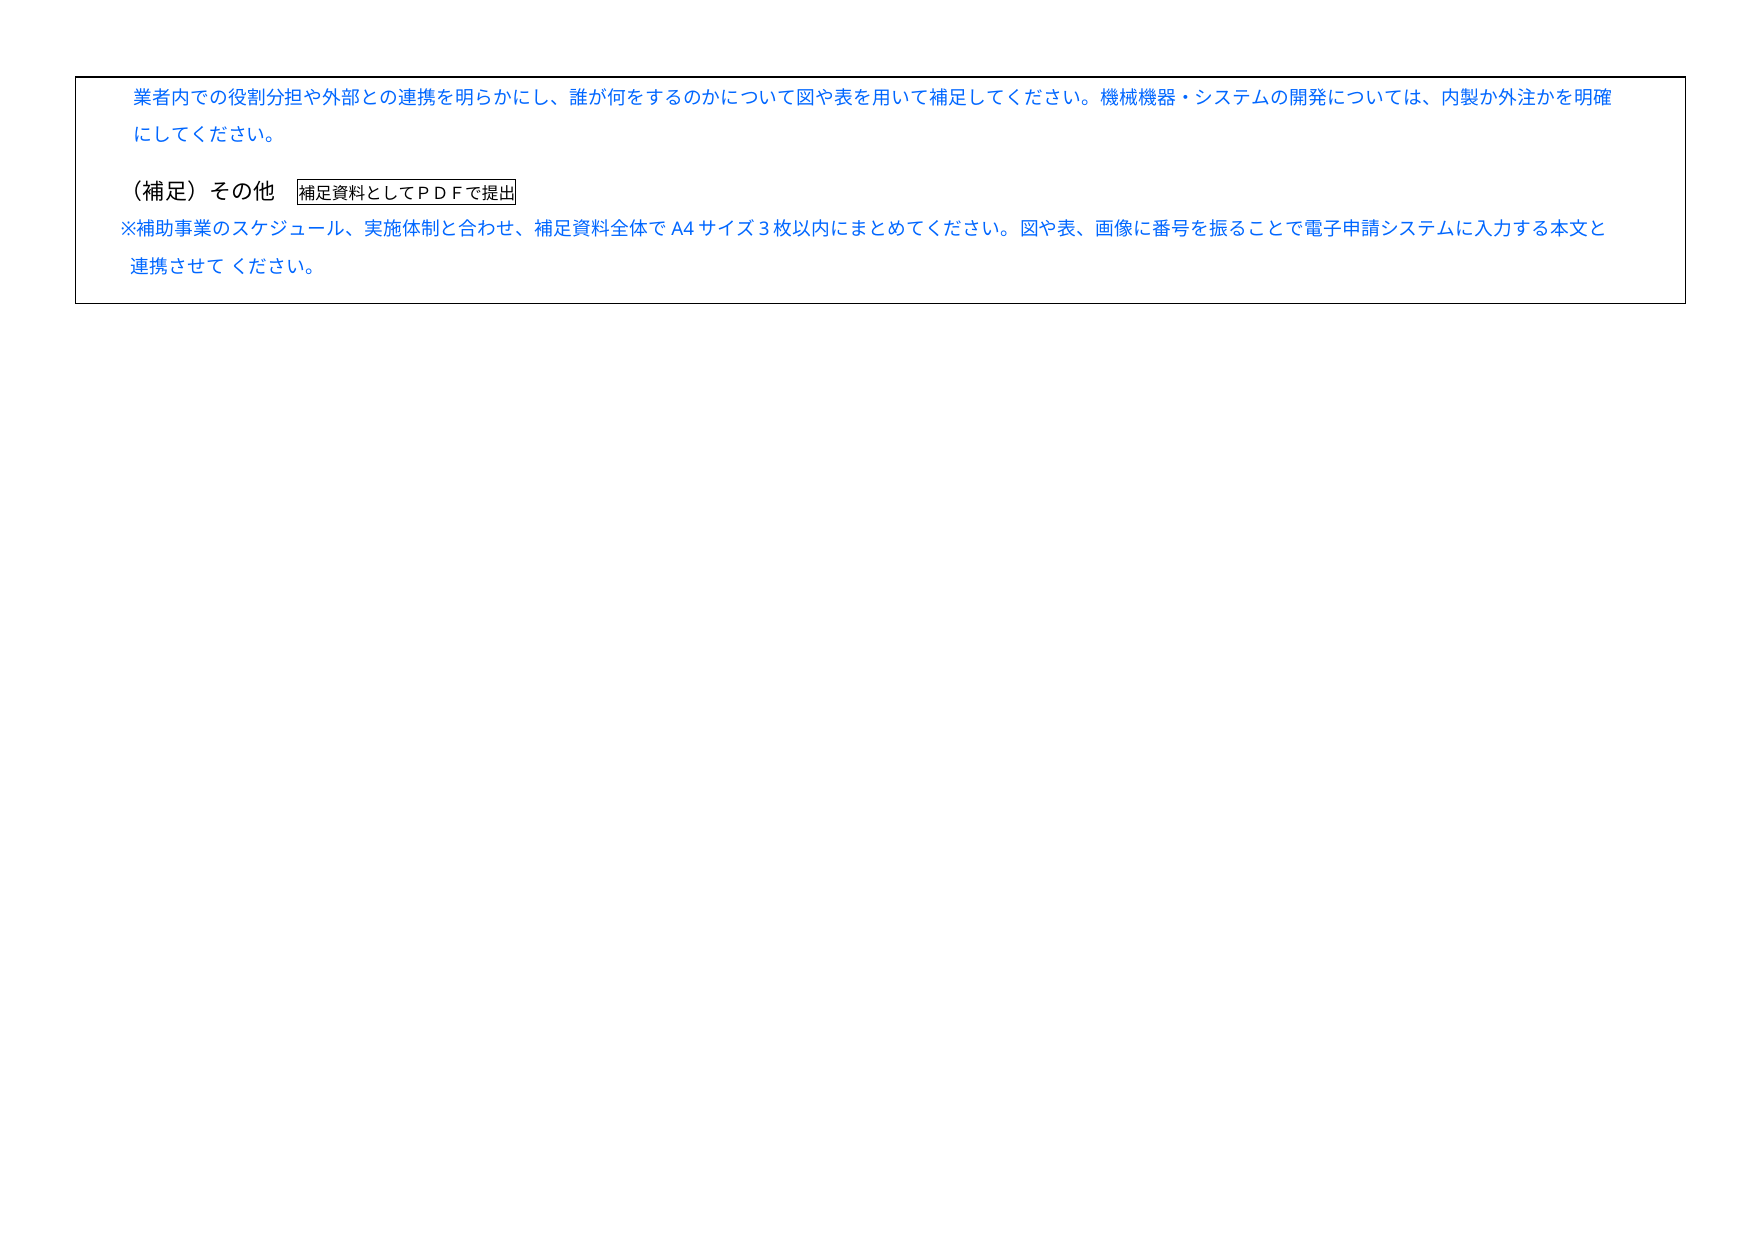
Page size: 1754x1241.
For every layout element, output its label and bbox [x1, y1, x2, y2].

table_header [76, 78, 1685, 302]
